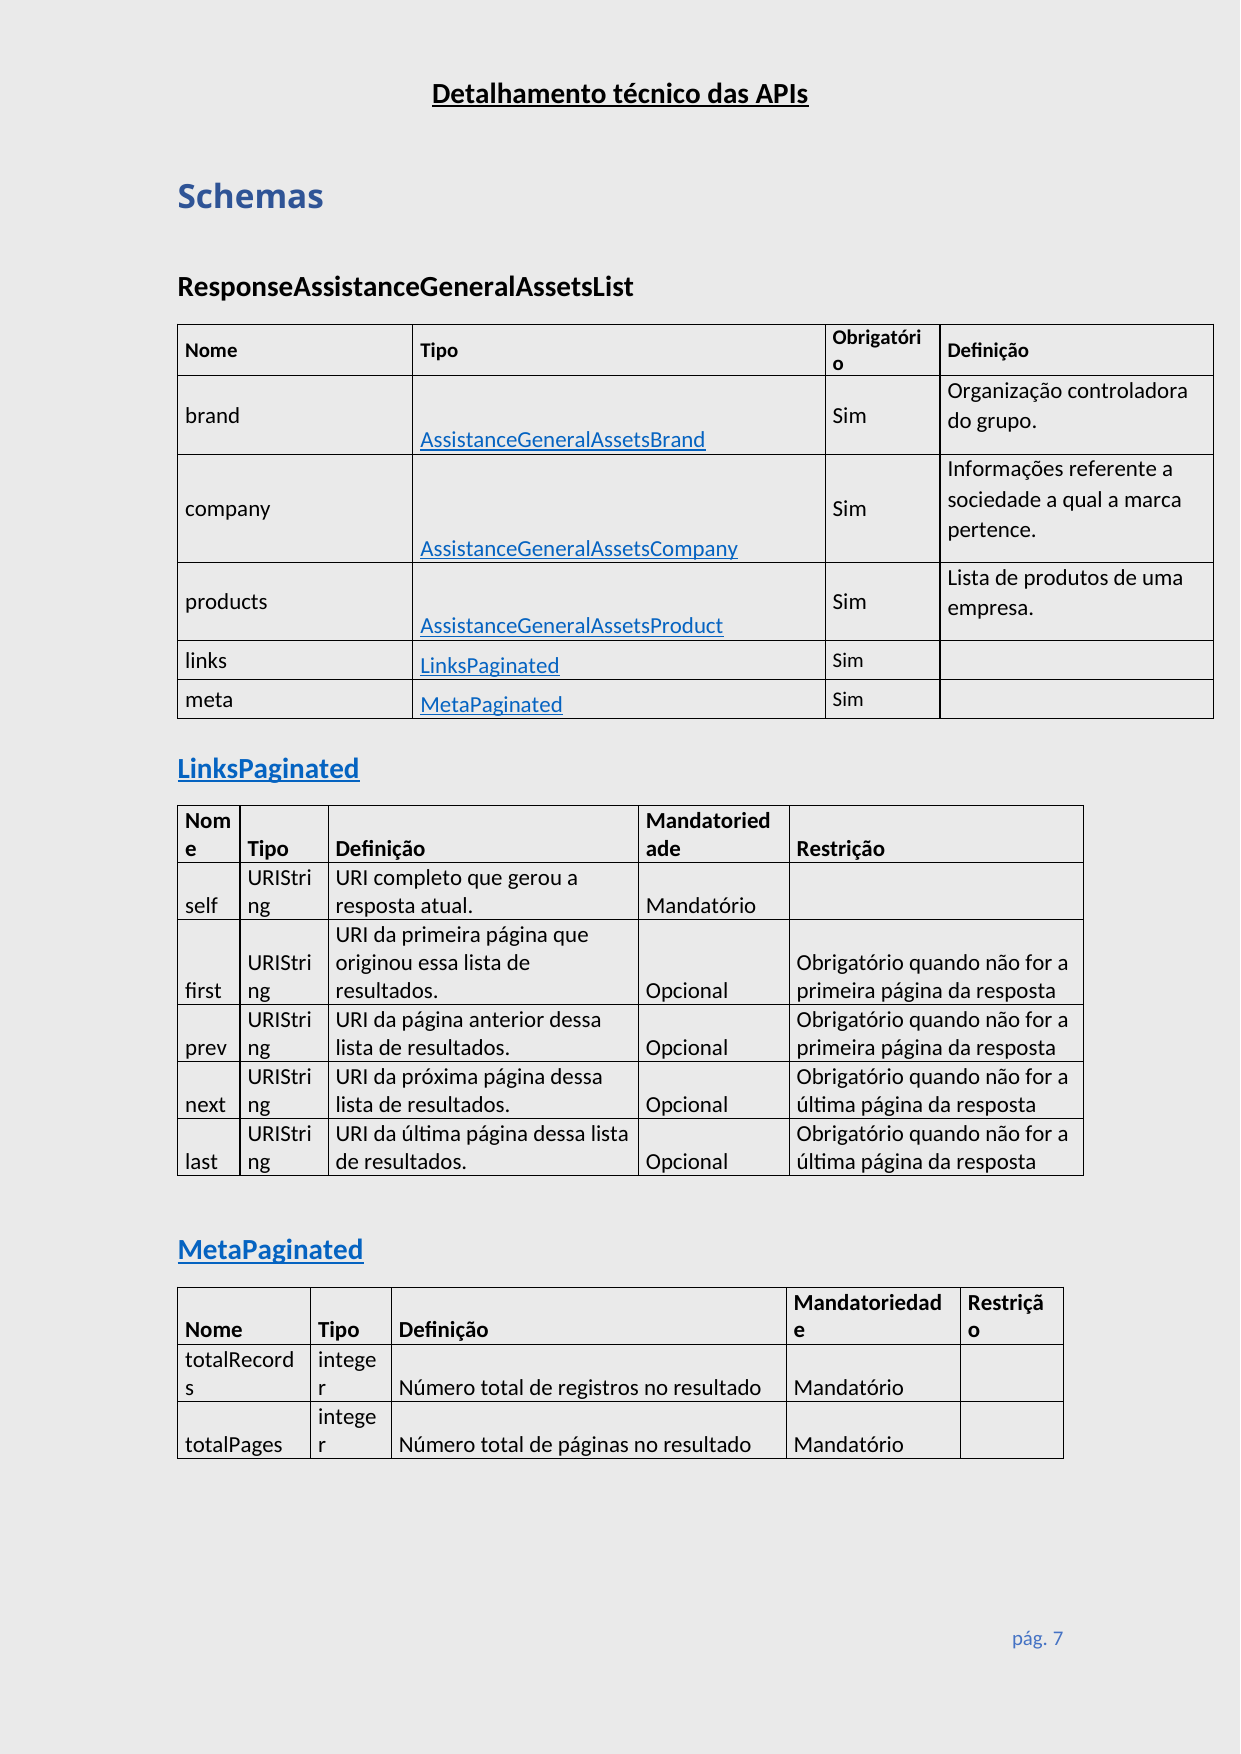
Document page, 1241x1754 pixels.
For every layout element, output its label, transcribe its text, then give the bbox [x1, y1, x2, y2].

table_cell links [178, 641, 412, 679]
table_cell Obrigatório quando não for a última página da resposta [790, 1062, 1083, 1118]
table_cell URIString [241, 1005, 328, 1061]
text LinksPaginated [177, 719, 1063, 785]
table_cell Sim [826, 641, 939, 679]
table_header Definição [941, 325, 1213, 375]
table_cell Mandatório [639, 863, 789, 919]
table_cell [941, 641, 1213, 679]
table_header Tipo [311, 1288, 391, 1344]
table_cell URI completo que gerou a resposta atual. [329, 863, 638, 919]
table_cell [961, 1345, 1063, 1401]
table_cell totalPages [178, 1402, 310, 1458]
table_header Nome [178, 806, 239, 862]
table_cell self [178, 863, 239, 919]
table_cell URIString [241, 1119, 328, 1175]
table_cell [941, 680, 1213, 718]
table_cell brand [178, 376, 412, 453]
table_cell products [178, 563, 412, 640]
table_cell [961, 1402, 1063, 1458]
table_header Definição [329, 806, 638, 862]
table_cell Número total de páginas no resultado [392, 1402, 786, 1458]
table_cell URI da última página dessa lista de resultados. [329, 1119, 638, 1175]
table_cell Mandatório [787, 1345, 960, 1401]
table_cell Obrigatório quando não for a primeira página da resposta [790, 1005, 1083, 1061]
text MetaPaginated [177, 1231, 1063, 1267]
table_header Definição [392, 1288, 786, 1344]
table_cell Lista de produtos de uma empresa. [941, 563, 1213, 640]
table_header Nome [178, 1288, 310, 1344]
table_cell Opcional [639, 920, 789, 1004]
table_cell meta [178, 680, 412, 718]
table_cell first [178, 920, 239, 1004]
table_header Restrição [961, 1288, 1063, 1344]
table_cell [790, 863, 1083, 919]
table_cell Obrigatório quando não for a primeira página da resposta [790, 920, 1083, 1004]
table_cell Sim [826, 376, 939, 453]
table_cell company [178, 455, 412, 562]
table_cell Obrigatório quando não for a última página da resposta [790, 1119, 1083, 1175]
table_header Tipo [413, 325, 825, 375]
table_cell next [178, 1062, 239, 1118]
table_cell totalRecords [178, 1345, 310, 1401]
table_header Mandatoriedade [639, 806, 789, 862]
subtitle Schemas [177, 173, 1063, 218]
table_cell URIString [241, 920, 328, 1004]
table_cell Mandatório [787, 1402, 960, 1458]
table_cell AssistanceGeneralAssetsBrand [413, 376, 825, 453]
table_cell Sim [826, 563, 939, 640]
table_cell Organização controladora do grupo. [941, 376, 1213, 453]
table_cell Opcional [639, 1119, 789, 1175]
table_cell AssistanceGeneralAssetsCompany [413, 455, 825, 562]
table_cell Opcional [639, 1005, 789, 1061]
table_cell prev [178, 1005, 239, 1061]
table_header Tipo [241, 806, 328, 862]
table_cell Sim [826, 455, 939, 562]
table_cell URI da próxima página dessa lista de resultados. [329, 1062, 638, 1118]
table_cell integer [311, 1402, 391, 1458]
table_cell Opcional [639, 1062, 789, 1118]
table_cell URIString [241, 863, 328, 919]
table_cell AssistanceGeneralAssetsProduct [413, 563, 825, 640]
table_header Mandatoriedade [787, 1288, 960, 1344]
table_header Obrigatório [826, 325, 939, 375]
table_cell last [178, 1119, 239, 1175]
table_cell Sim [826, 680, 939, 718]
table_cell LinksPaginated [413, 641, 825, 679]
table_header Restrição [790, 806, 1083, 862]
table_cell Informações referente a sociedade a qual a marca pertence. [941, 455, 1213, 562]
table_cell URI da página anterior dessa lista de resultados. [329, 1005, 638, 1061]
table_cell integer [311, 1345, 391, 1401]
table_header Nome [178, 325, 412, 375]
table_cell MetaPaginated [413, 680, 825, 718]
text ResponseAssistanceGeneralAssetsList [177, 268, 1063, 304]
table_cell Número total de registros no resultado [392, 1345, 786, 1401]
table_cell URIString [241, 1062, 328, 1118]
table_cell URI da primeira página que originou essa lista de resultados. [329, 920, 638, 1004]
